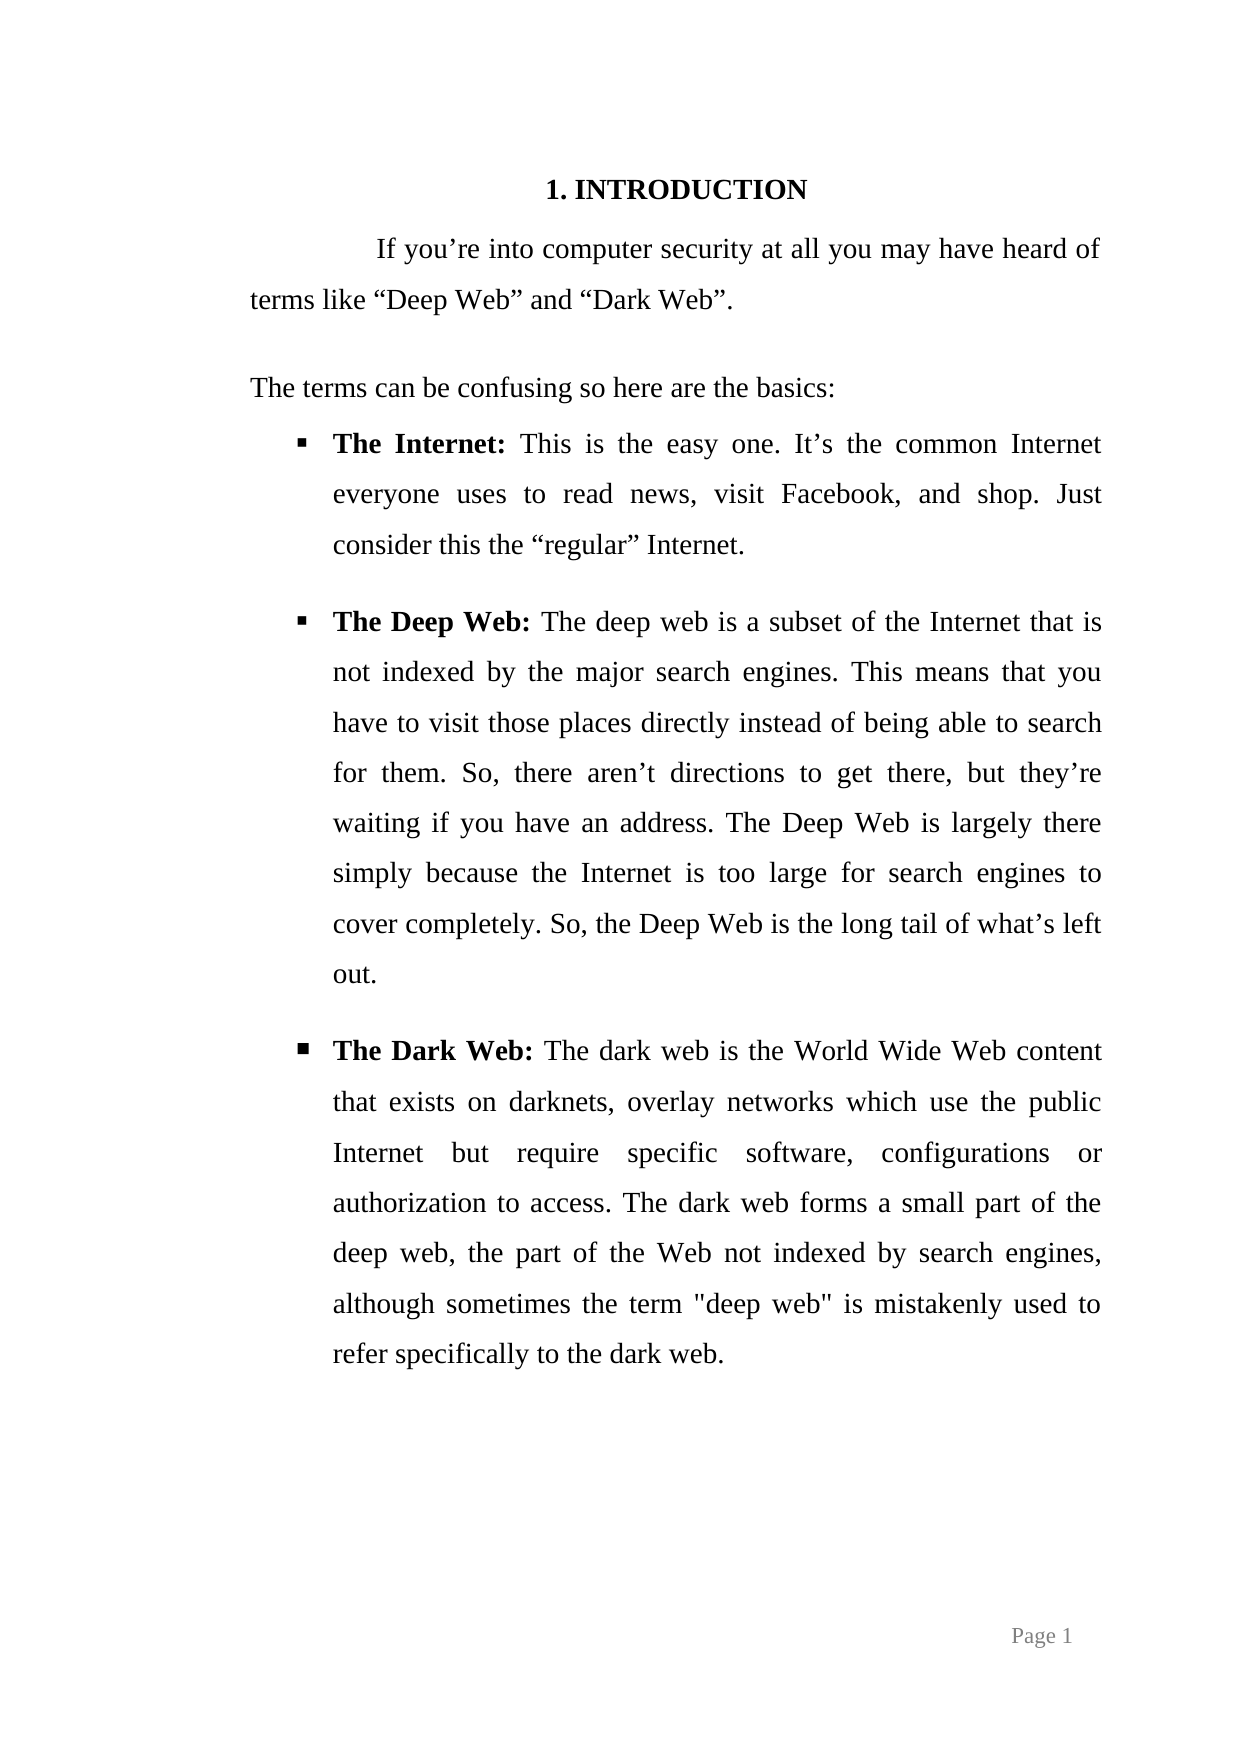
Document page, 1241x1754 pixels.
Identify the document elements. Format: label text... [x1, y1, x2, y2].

text If you’re into computer security at all you may have heard of terms like “Deep Web” and “Dark Web”. [250, 232, 1103, 316]
text The terms can be confusing so here are the basics: [250, 371, 1103, 404]
list The Dark Web: The dark web is the World Wide Web content that exists on darknets, overlay networks which use the public Internet but require specific software, configurations or authorization to access. The dark web forms a small part of the deep web, the part of the Web not indexed by search engines, although sometimes the term "deep web" is mistakenly used to refer specifically to the dark web. [295, 1033, 1103, 1370]
subtitle 1. INTRODUCTION [175, 172, 1103, 206]
list The Deep Web: The deep web is a subset of the Internet that is not indexed by the major search engines. This means that you have to visit those places directly instead of being able to search for them. So, there aren’t directions to get there, but they’re waiting if you have an address. The Deep Web is largely there simply because the Internet is too large for search engines to cover completely. So, the Deep Web is the long tail of what’s left out. [295, 604, 1103, 990]
list The Internet: This is the easy one. It’s the common Internet everyone uses to read news, visit Facebook, and shop. Just consider this the “regular” Internet. [295, 426, 1103, 560]
